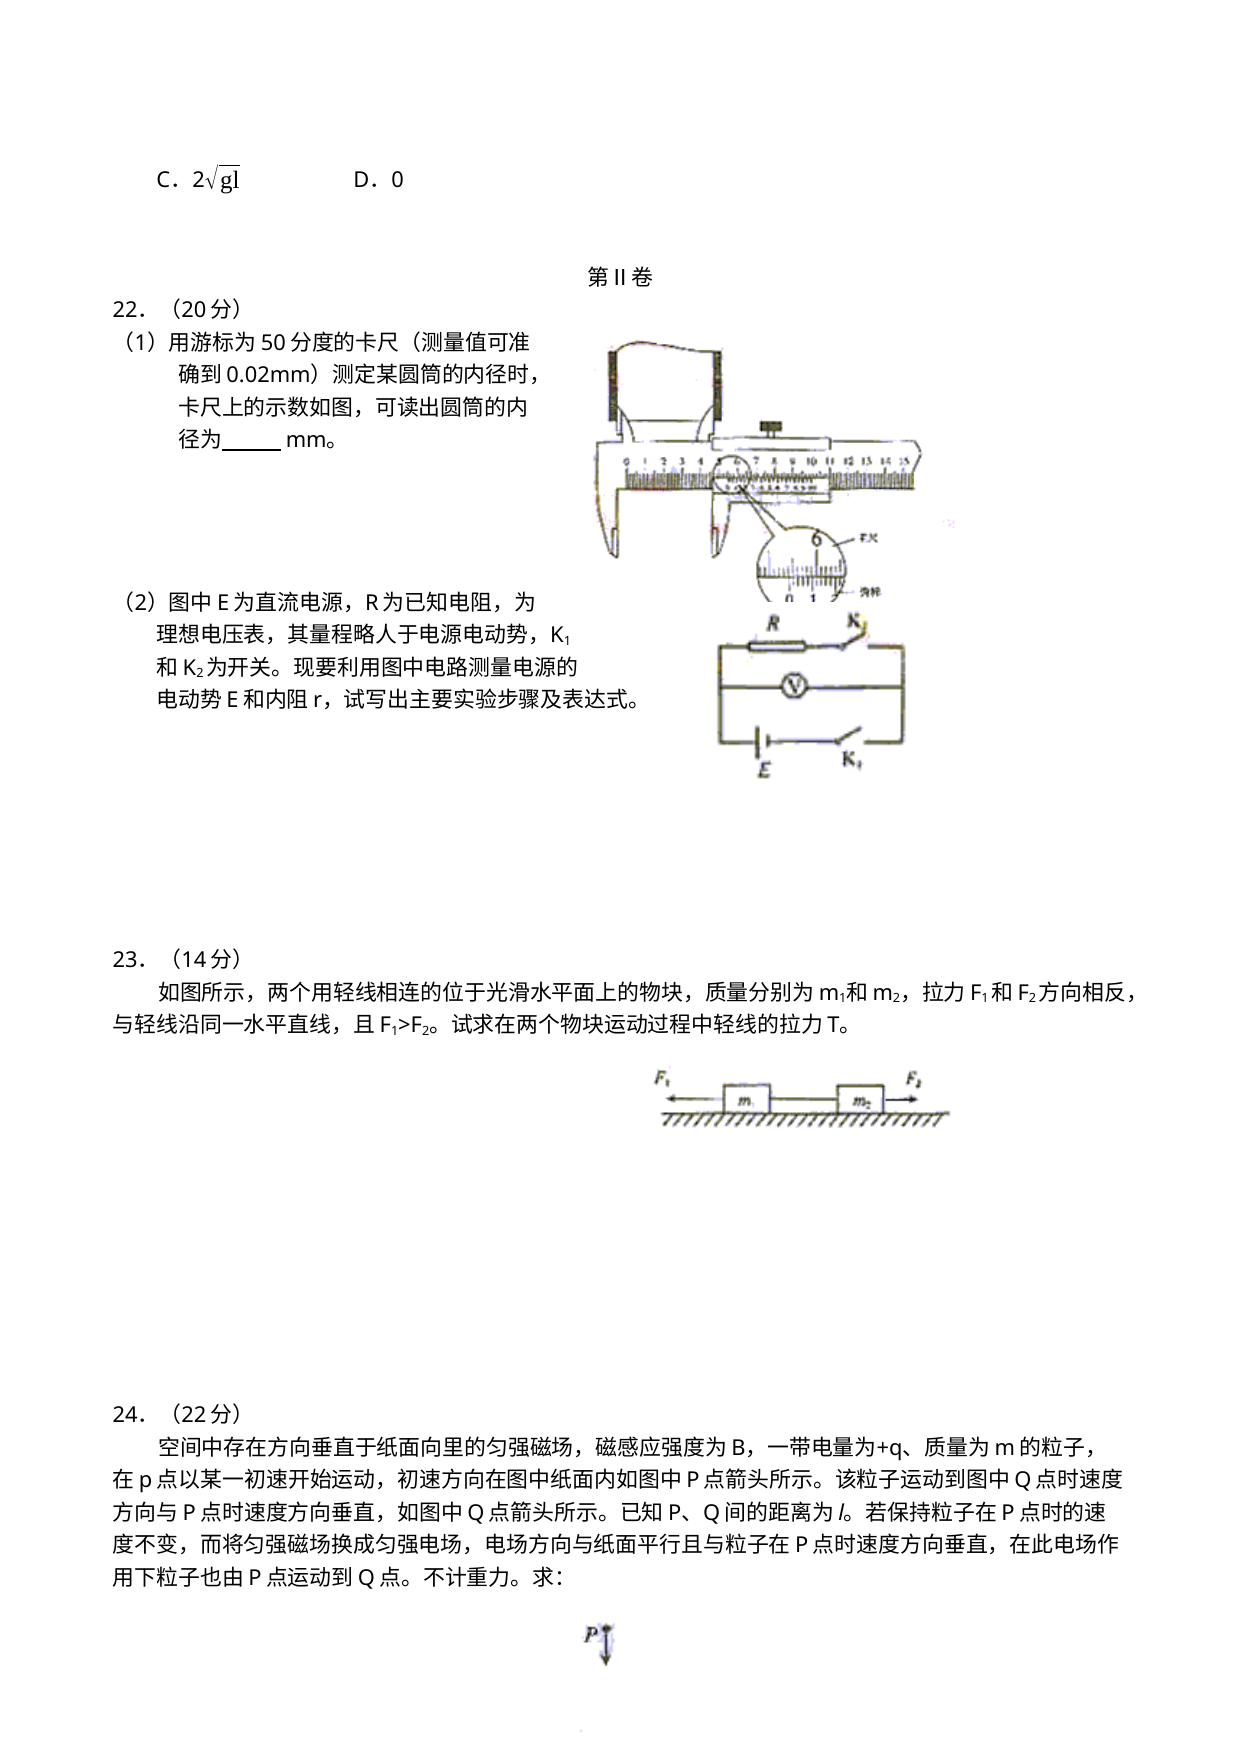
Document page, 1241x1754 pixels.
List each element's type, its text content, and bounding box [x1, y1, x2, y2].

text 确到0.02mm）测定某圆筒的内径时， [112, 357, 1128, 389]
picture [696, 714, 939, 792]
text （2）图中E为直流电源，R为已知电阻，为 [112, 584, 1128, 617]
text （1）用游标为50分度的卡尺（测量值可准 [112, 324, 1128, 357]
text C．2 D．0 [112, 162, 1128, 194]
text 和K2为开关。现要利用图中电路测量电源的 [112, 649, 1128, 682]
text 如图所示，两个用轻线相连的位于光滑水平面上的物块，质量分别为m1和m2，拉力F1和F2方向相反，与轻线沿同一水平直线，且F1>F2。试求在两个物块运动过程中轻线的拉力T。 [112, 974, 1128, 1039]
text 第Ⅱ卷 [112, 259, 1128, 292]
text 22．（20分） [112, 292, 1128, 324]
text 卡尺上的示数如图，可读出圆筒的内 [112, 389, 1128, 422]
text 理想电压表，其量程略人于电源电动势，K1 [112, 617, 1128, 649]
text 23．（14分） [112, 942, 1128, 974]
picture [576, 454, 982, 584]
text 电动势E和内阻r，试写出主要实验步骤及表达式。 [112, 682, 1128, 714]
picture [565, 1610, 851, 1754]
picture [641, 1054, 960, 1154]
text 24．（22分） [112, 1397, 1128, 1429]
text 径为 mm。 [112, 422, 1128, 454]
